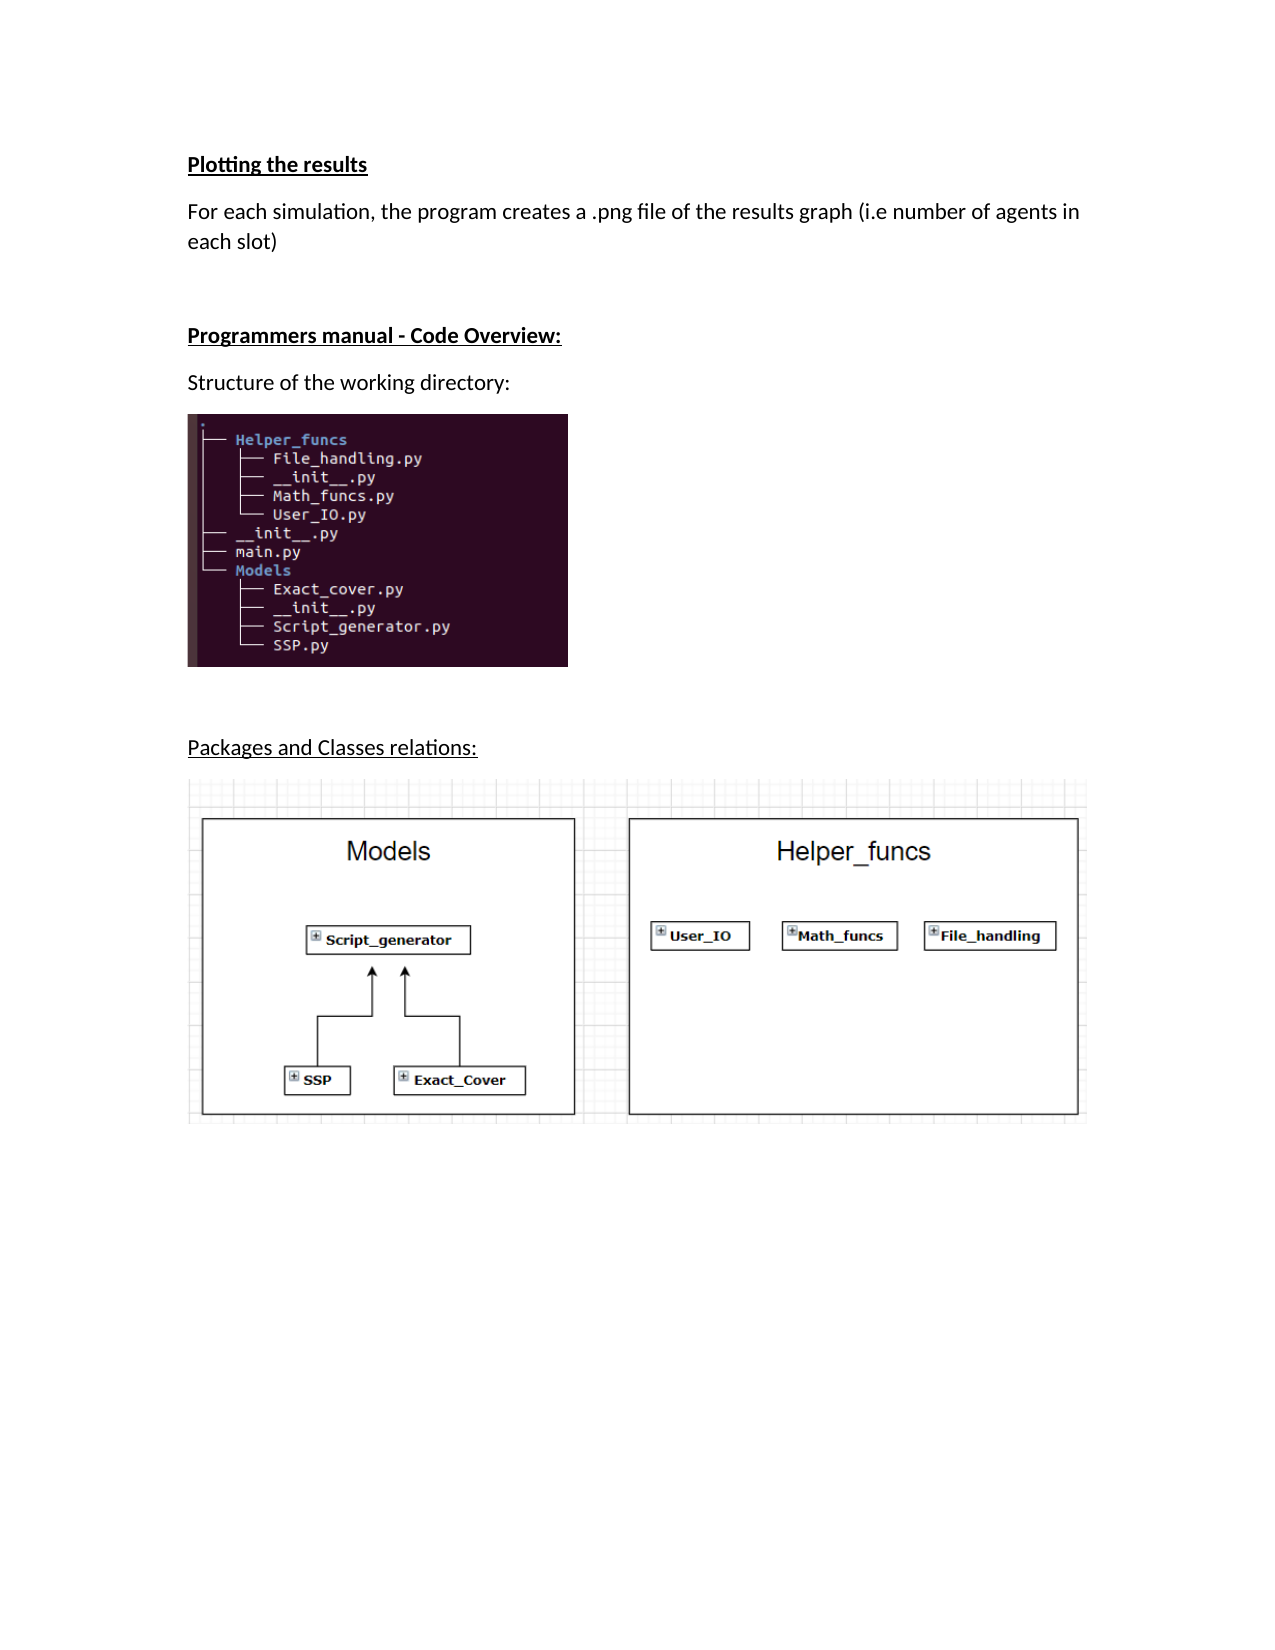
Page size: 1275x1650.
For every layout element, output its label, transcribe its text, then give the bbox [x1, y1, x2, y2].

text Programmers manual - Code Overview: [187, 321, 1087, 349]
text Plotting the results [187, 150, 1087, 178]
picture [187, 779, 1088, 1124]
text For each simulation, the program creates a .png file of the results graph (i.e number of agents in each slot) [187, 197, 1087, 255]
text Structure of the working directory: [187, 368, 1087, 396]
text Packages and Classes relations: [187, 733, 1087, 761]
picture [187, 414, 568, 667]
